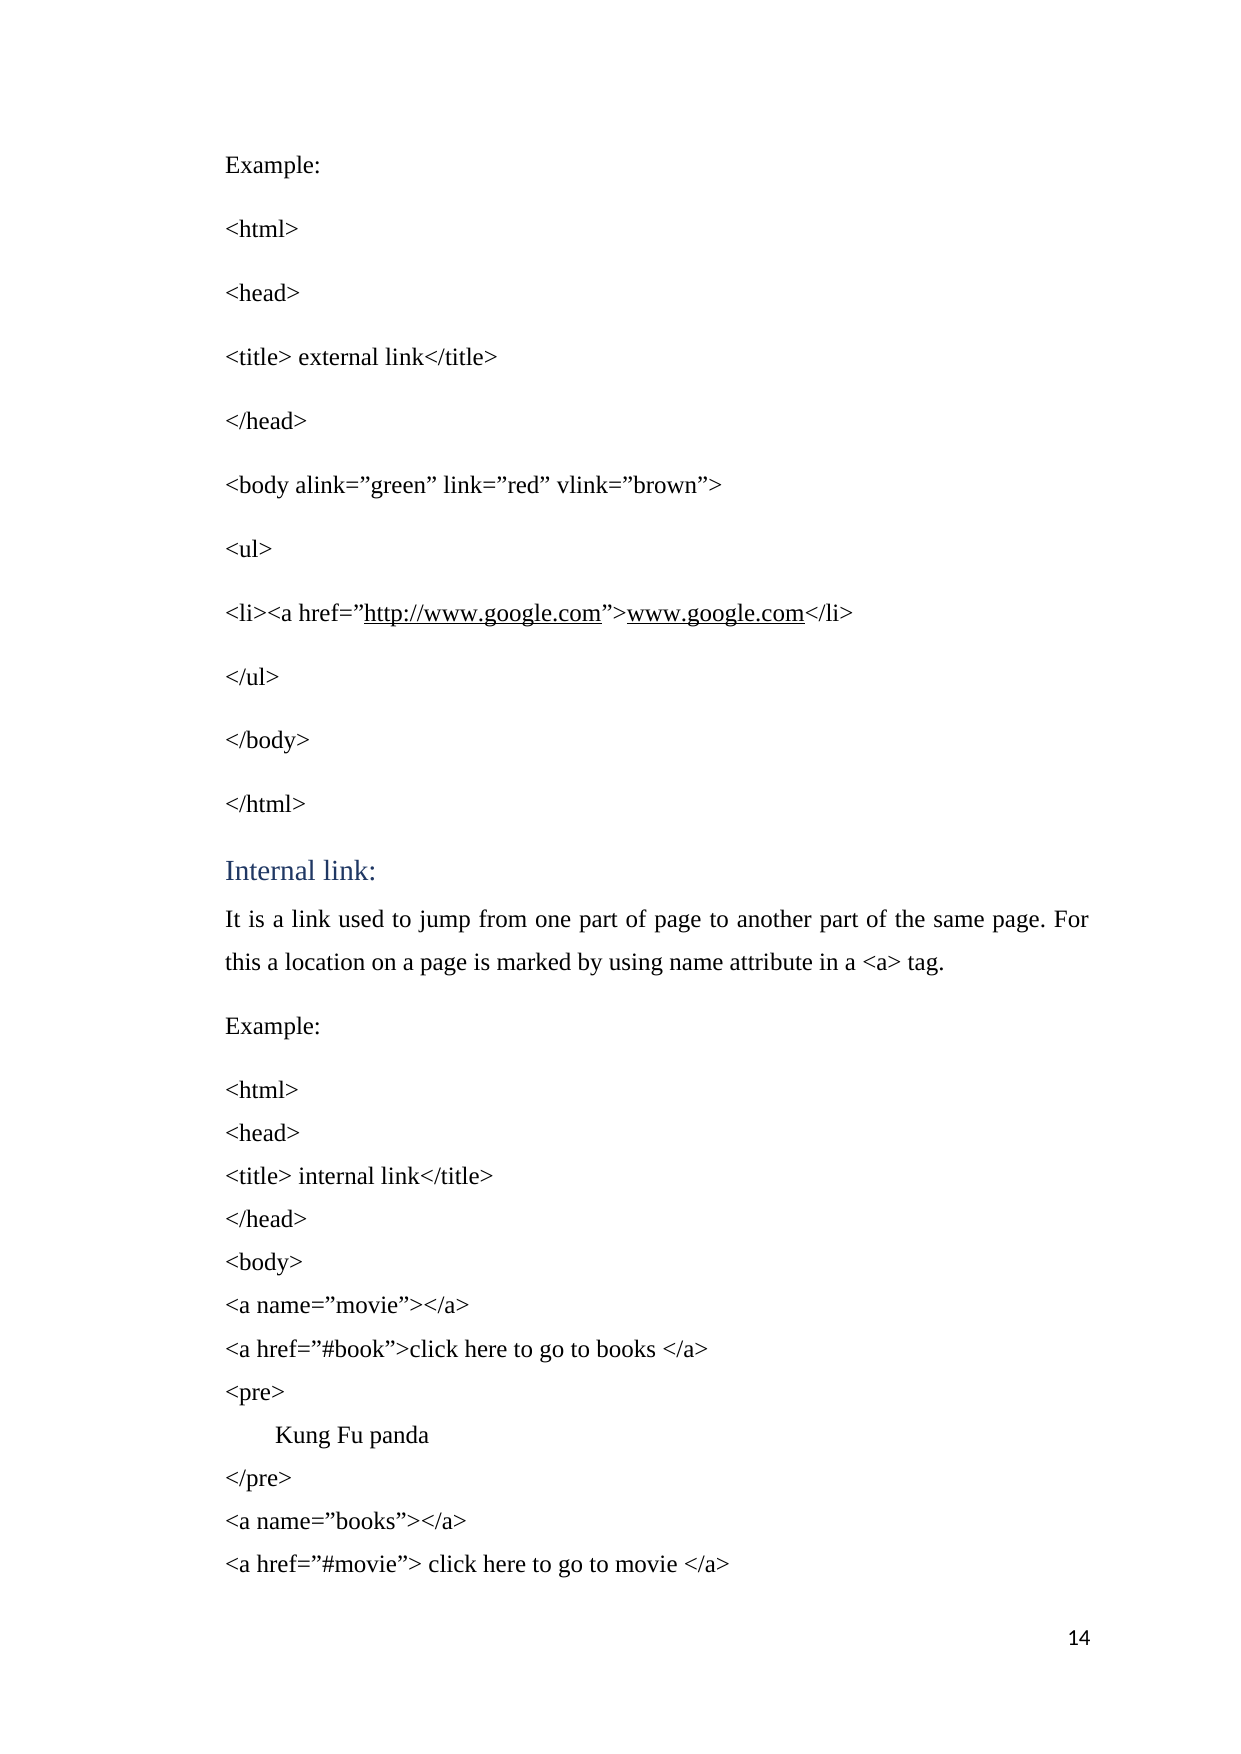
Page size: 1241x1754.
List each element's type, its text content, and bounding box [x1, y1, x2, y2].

text <ul> [225, 534, 1090, 562]
text Example: [225, 150, 1090, 179]
text <html> [225, 214, 1090, 243]
text <a href=”#movie”> click here to go to movie </a> [225, 1549, 1090, 1578]
text <title> internal link</title> [225, 1161, 1090, 1190]
text Kung Fu panda [225, 1420, 1090, 1449]
text <a name=”movie”></a> [225, 1291, 1090, 1319]
text <body> [225, 1247, 1090, 1276]
text <html> [225, 1075, 1090, 1104]
text <a name=”books”></a> [225, 1506, 1090, 1535]
text <title> external link</title> [225, 342, 1090, 371]
text <a href=”#book”>click here to go to books </a> [225, 1334, 1090, 1362]
text </pre> [225, 1463, 1090, 1492]
text <li><a href=”http://www.google.com”>www.google.com</li> [225, 598, 1090, 626]
text </head> [225, 406, 1090, 434]
subtitle Internal link: [225, 853, 1090, 887]
text <pre> [225, 1377, 1090, 1406]
text <head> [225, 1118, 1090, 1147]
text </html> [225, 789, 1090, 818]
text </ul> [225, 662, 1090, 690]
text It is a link used to jump from one part of page to another part of the same page. For this a location on a page is marked by using name attribute in a <a> tag. [225, 904, 1090, 976]
text Example: [225, 1011, 1090, 1040]
text <head> [225, 278, 1090, 307]
text </body> [225, 726, 1090, 754]
text <body alink=”green” link=”red” vlink=”brown”> [225, 470, 1090, 498]
text </head> [225, 1204, 1090, 1233]
